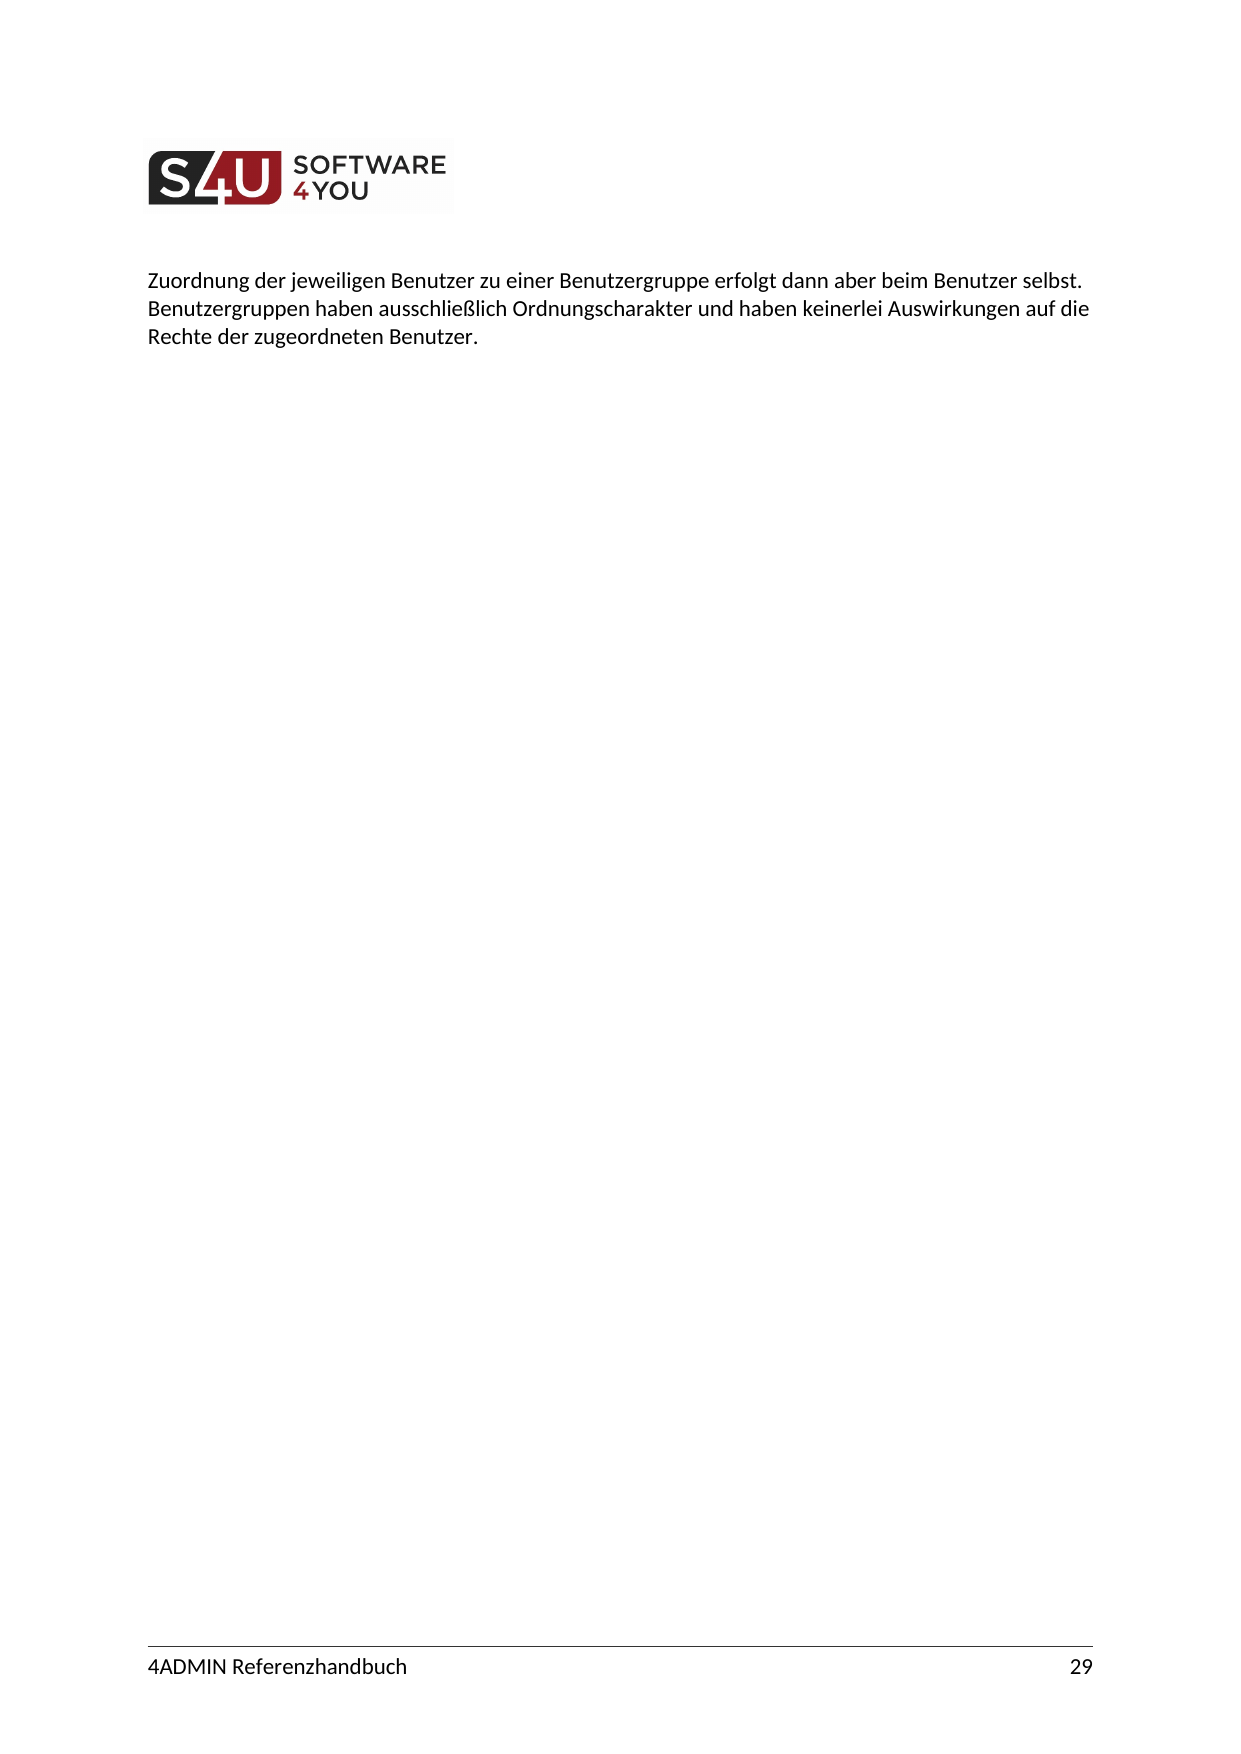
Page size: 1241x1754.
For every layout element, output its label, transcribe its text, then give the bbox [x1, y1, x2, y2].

picture [142, 138, 454, 214]
